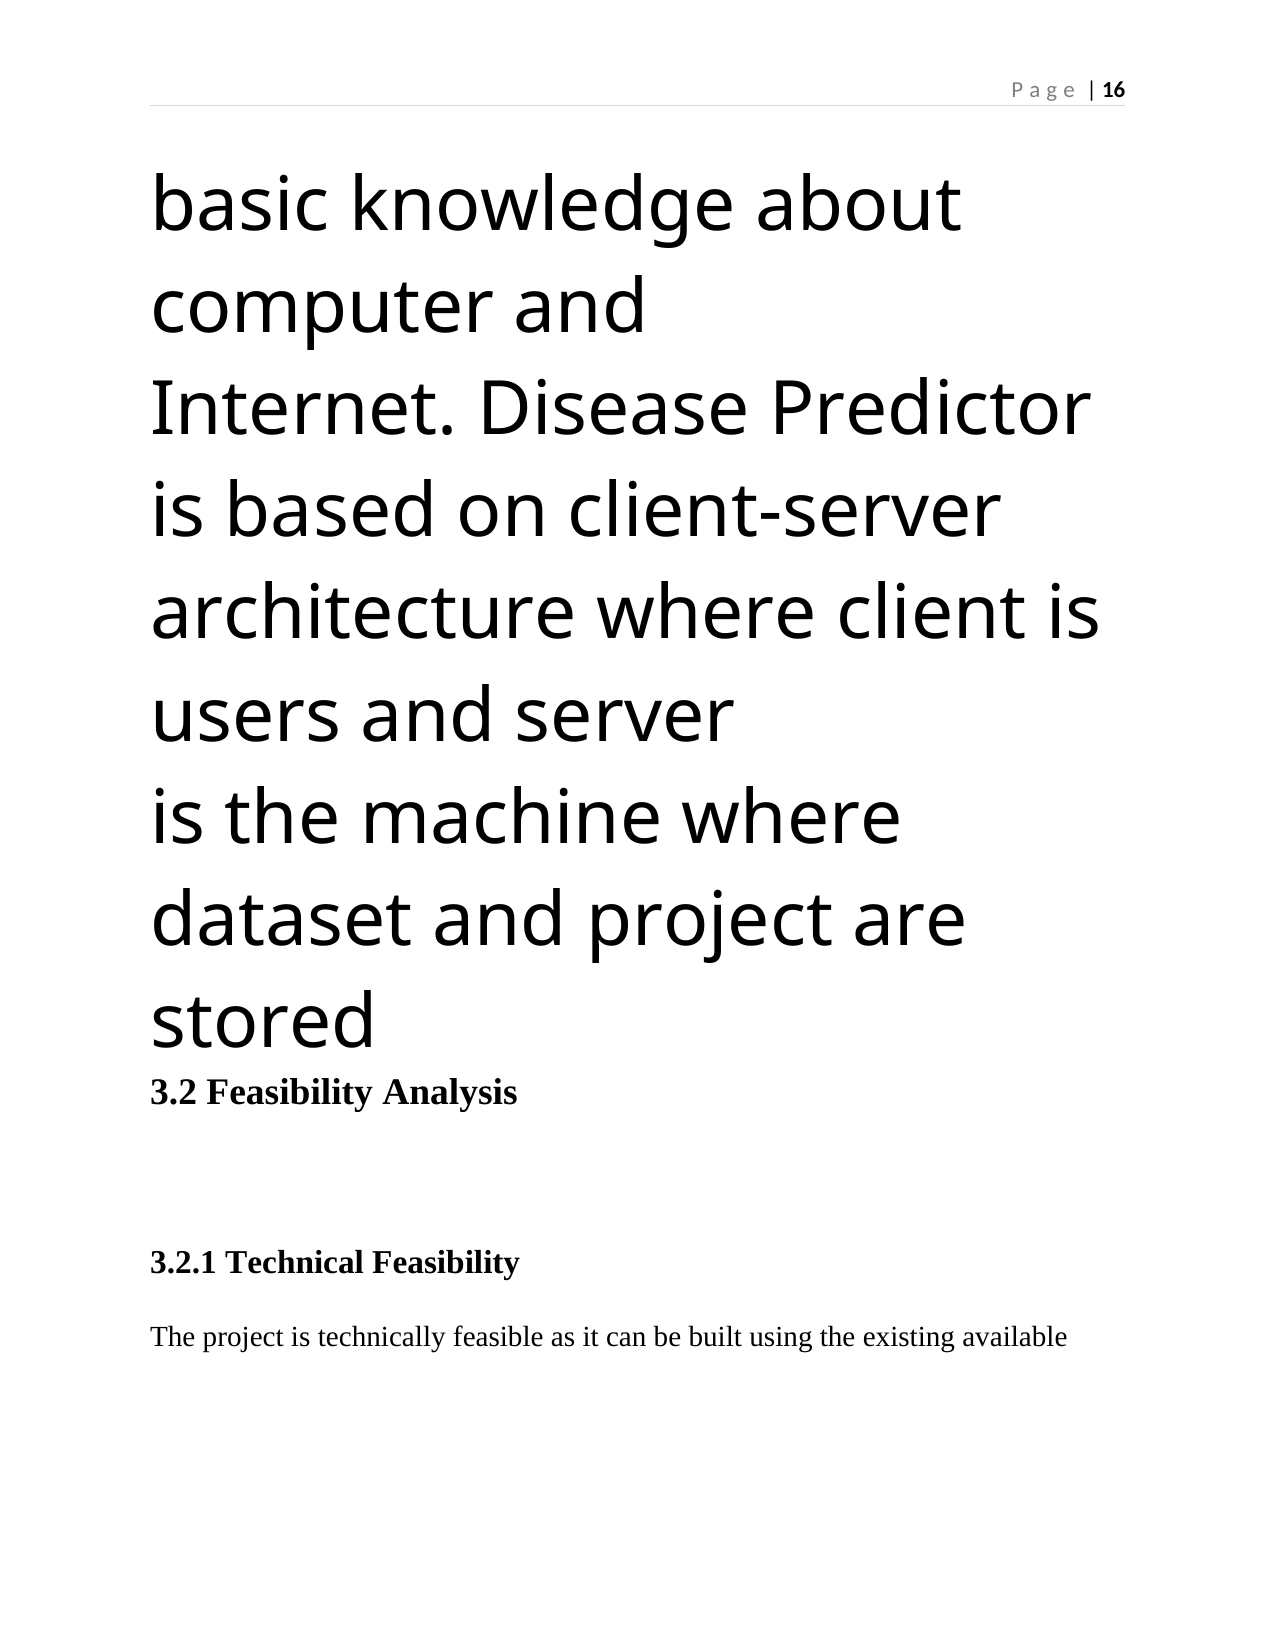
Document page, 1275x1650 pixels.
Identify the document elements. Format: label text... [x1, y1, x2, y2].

text is the machine where dataset and project are stored [150, 763, 1125, 1070]
text 3.2 Feasibility Analysis [150, 1070, 1125, 1113]
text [150, 150, 1125, 354]
text 3.2.1 Technical Feasibility [150, 1242, 1125, 1281]
text The project is technically feasible as it can be built using the existing available [150, 1319, 1125, 1352]
text Internet. Disease Predictor is based on client-server architecture where client is users and server [150, 354, 1125, 763]
